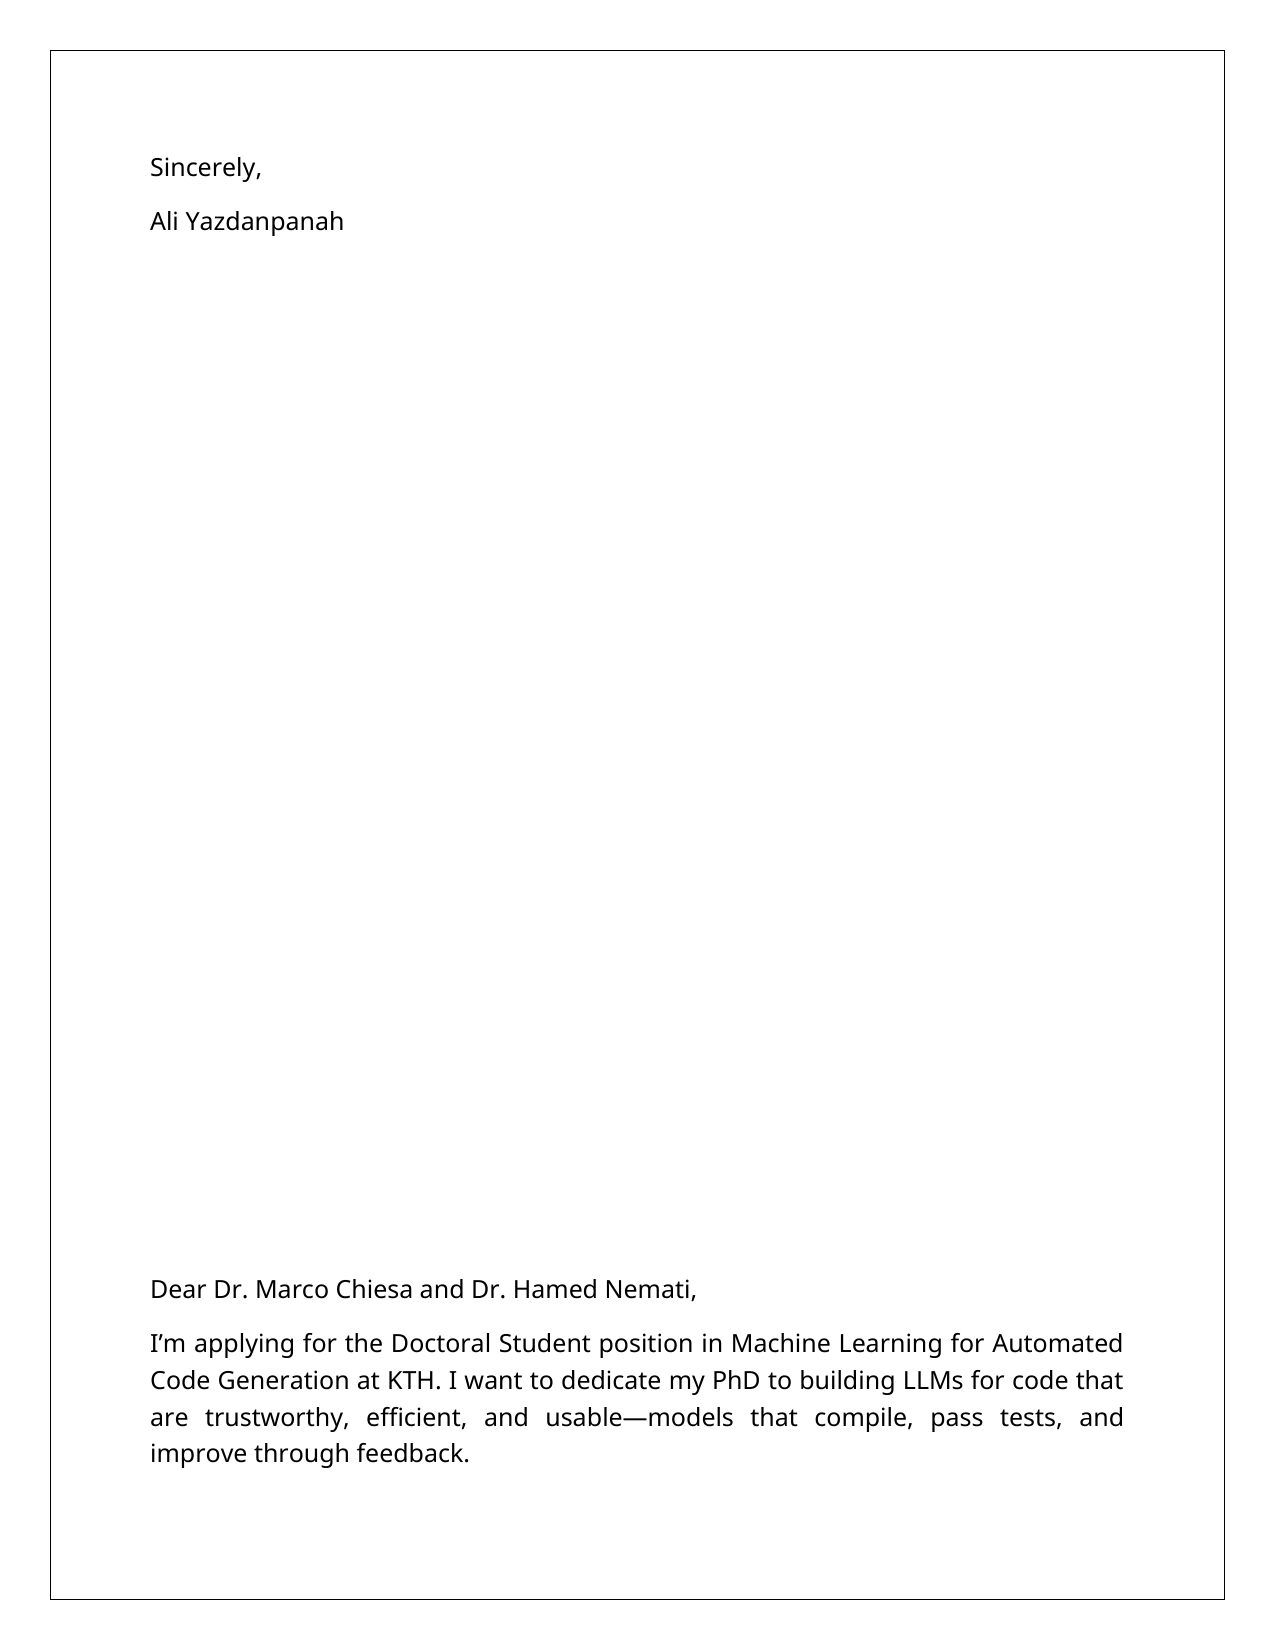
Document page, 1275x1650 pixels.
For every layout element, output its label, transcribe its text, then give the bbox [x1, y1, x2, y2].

text Ali Yazdanpanah [150, 203, 1125, 237]
text I’m applying for the Doctoral Student position in Machine Learning for Automated Code Generation at KTH. I want to dedicate my PhD to building LLMs for code that are trustworthy, efficient, and usable—models that compile, pass tests, and improve through feedback. [150, 1326, 1125, 1470]
text Sincerely, [150, 150, 1125, 184]
text Dear Dr. Marco Chiesa and Dr. Hamed Nemati, [150, 1272, 1125, 1306]
